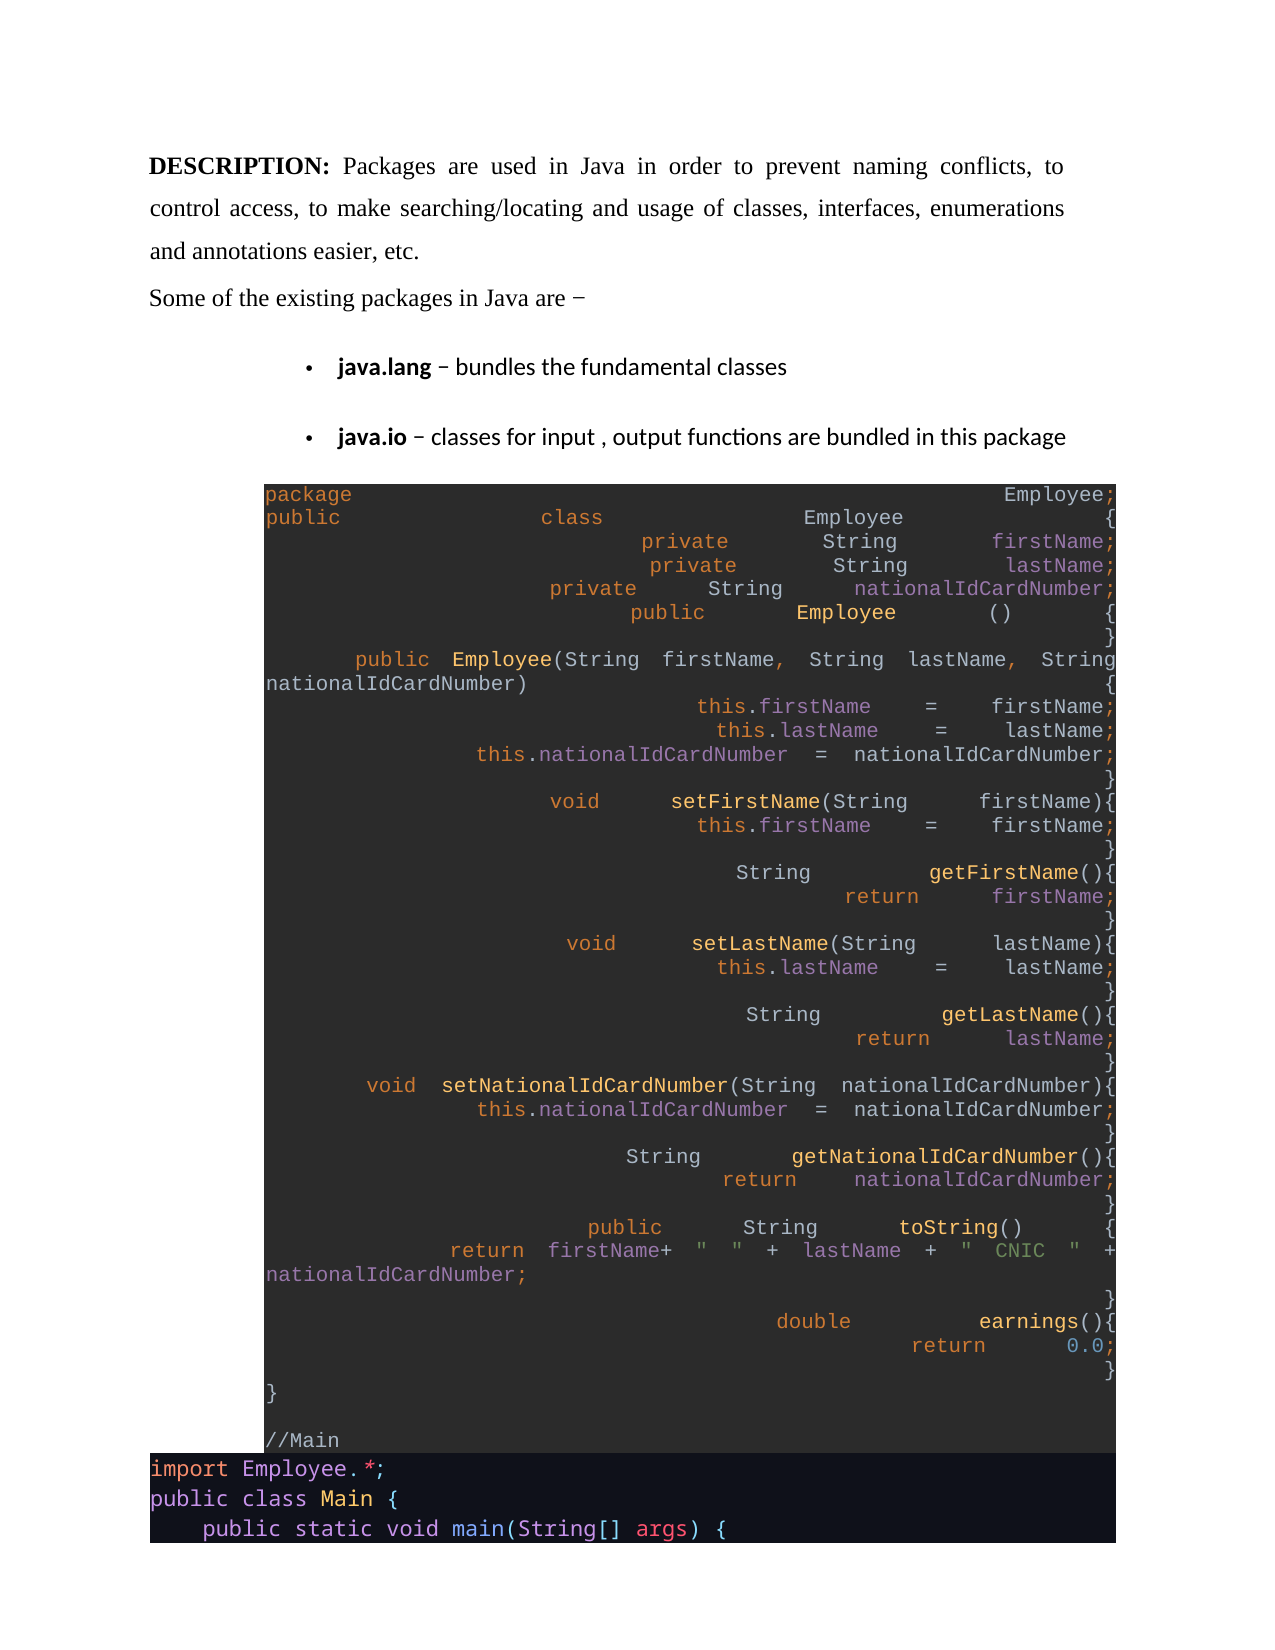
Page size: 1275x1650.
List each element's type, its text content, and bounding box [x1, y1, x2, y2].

list java.io − classes for input , output functions are bundled in this package [305, 421, 1116, 452]
text import Employee.*; [150, 1453, 1116, 1483]
text public static void main(String[] args) { [150, 1513, 1116, 1543]
text //Main [264, 1429, 1116, 1453]
list java.lang − bundles the fundamental classes [305, 352, 1116, 382]
text public class Main { [150, 1483, 1116, 1513]
text DESCRIPTION: Packages are used in Java in order to prevent naming conflicts, to control access, to make searching/locating and usage of classes, interfaces, enumerations and annotations easier, etc. [148, 151, 1066, 265]
text Some of the existing packages in Java are − [148, 283, 1066, 312]
text package Employee; public class Employee { private String firstName; private String lastName; private String nationalIdCardNumber; public Employee () { } public Employee(String firstName, String lastName, String nationalIdCardNumber) { this.firstName = firstName; this.lastName = lastName; this.nationalIdCardNumber = nationalIdCardNumber; } void setFirstName(String firstName){ this.firstName = firstName; } String getFirstName(){ return firstName; } void setLastName(String lastName){ this.lastName = lastName; } String getLastName(){ return lastName; } void setNationalIdCardNumber(String nationalIdCardNumber){ this.nationalIdCardNumber = nationalIdCardNumber; } String getNationalIdCardNumber(){ return nationalIdCardNumber; } public String toString() { return firstName+ " " + lastName + " CNIC " + nationalIdCardNumber; } double earnings(){ return 0.0; } } [264, 484, 1116, 1406]
